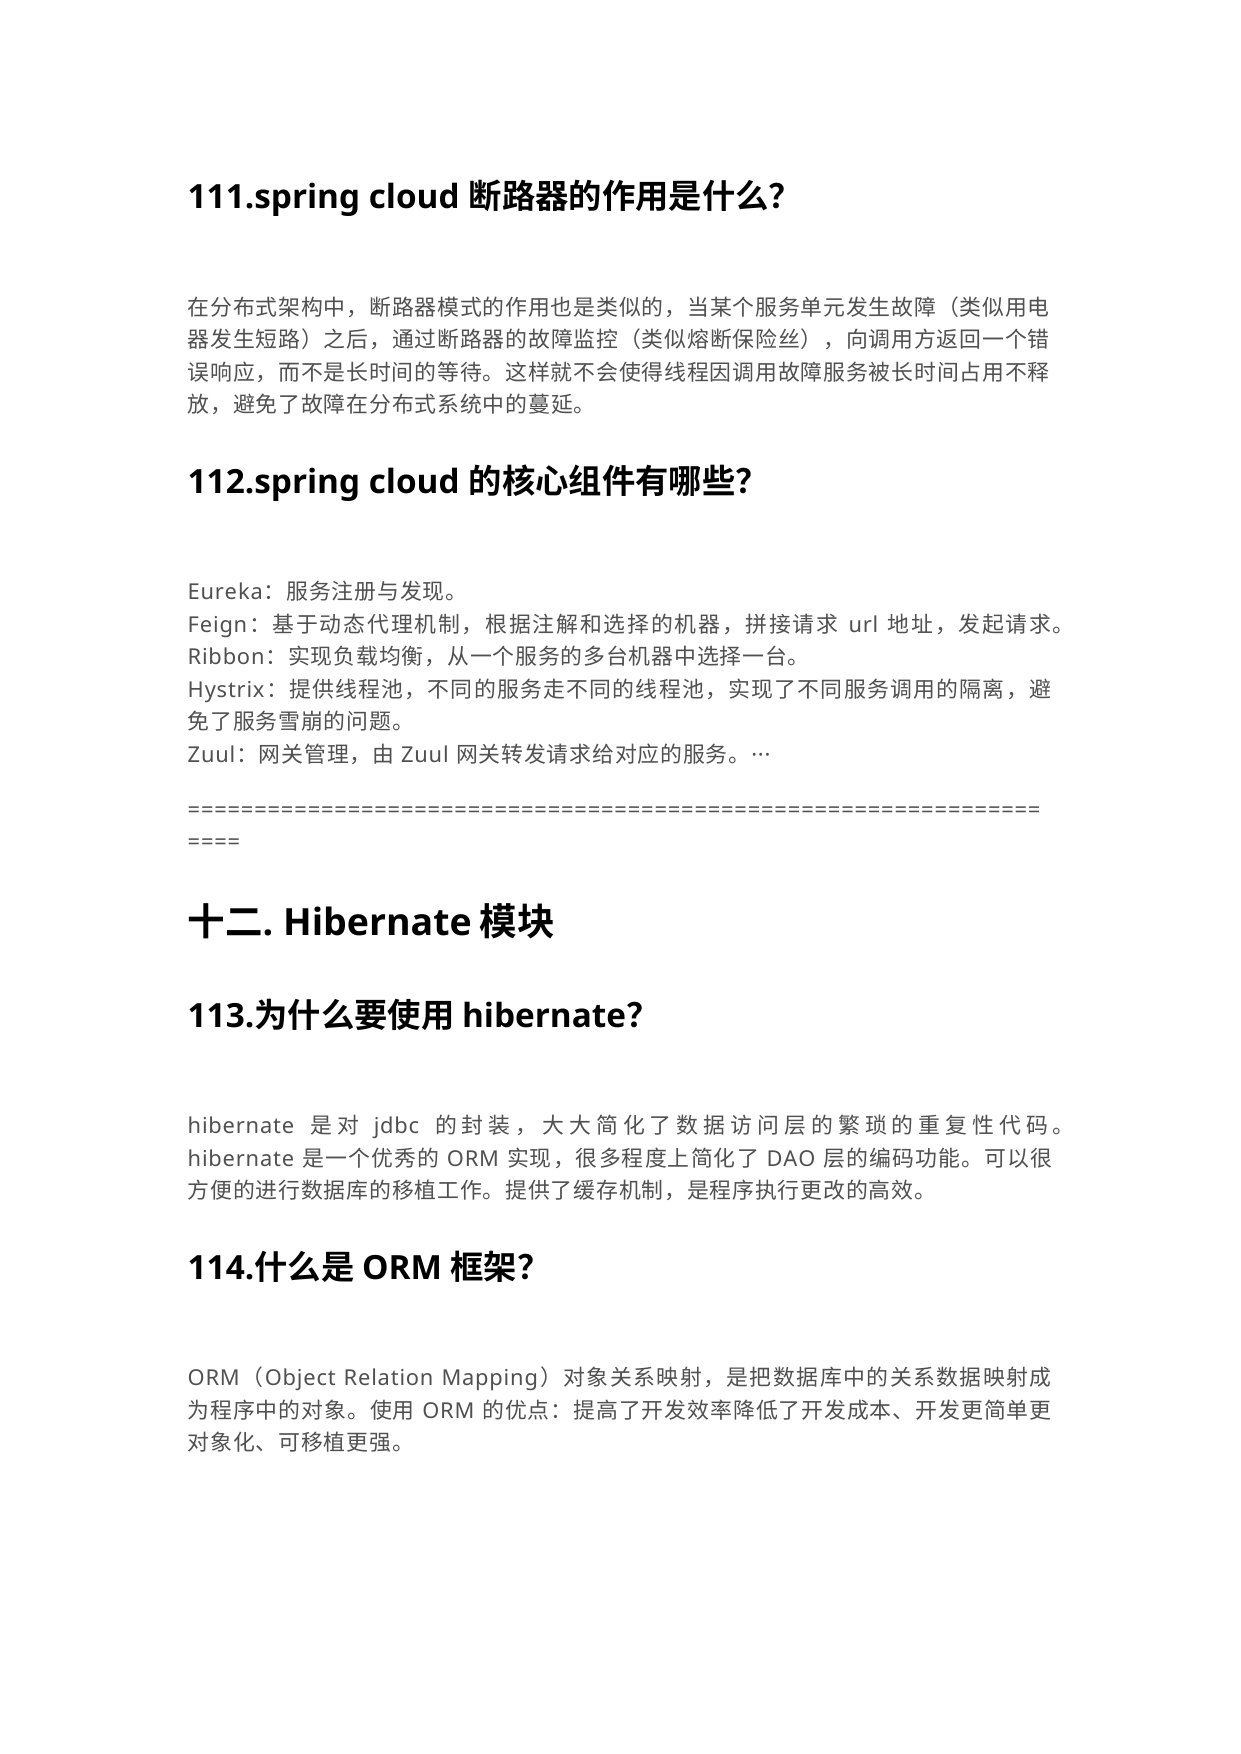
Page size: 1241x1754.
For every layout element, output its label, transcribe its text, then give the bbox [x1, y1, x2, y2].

text Hystrix：提供线程池，不同的服务走不同的线程池，实现了不同服务调用的隔离，避免了服务雪崩的问题。 [187, 671, 1053, 736]
subtitle 十二. Hibernate模块 [187, 886, 1053, 951]
text Zuul：网关管理，由 Zuul 网关转发请求给对应的服务。··· [187, 736, 1053, 769]
text ==================================================================== [187, 792, 1053, 857]
subtitle 113.为什么要使用 hibernate？ [187, 981, 1053, 1046]
text Eureka：服务注册与发现。 [187, 574, 1053, 606]
text hibernate 是对 jdbc 的封装，大大简化了数据访问层的繁琐的重复性代码。hibernate 是一个优秀的 ORM 实现，很多程度上简化了 DAO 层的编码功能。可以很方便的进行数据库的移植工作。提供了缓存机制，是程序执行更改的高效。 [187, 1108, 1053, 1206]
text Feign：基于动态代理机制，根据注解和选择的机器，拼接请求 url 地址，发起请求。Ribbon：实现负载均衡，从一个服务的多台机器中选择一台。 [187, 606, 1053, 671]
subtitle 114.什么是 ORM 框架？ [187, 1233, 1053, 1298]
subtitle 112.spring cloud 的核心组件有哪些？ [187, 446, 1053, 511]
text ORM（Object Relation Mapping）对象关系映射，是把数据库中的关系数据映射成为程序中的对象。使用 ORM 的优点：提高了开发效率降低了开发成本、开发更简单更对象化、可移植更强。 [187, 1360, 1053, 1457]
subtitle 111.spring cloud 断路器的作用是什么？ [187, 162, 1053, 227]
text 在分布式架构中，断路器模式的作用也是类似的，当某个服务单元发生故障（类似用电器发生短路）之后，通过断路器的故障监控（类似熔断保险丝），向调用方返回一个错误响应，而不是长时间的等待。这样就不会使得线程因调用故障服务被长时间占用不释放，避免了故障在分布式系统中的蔓延。 [187, 289, 1053, 419]
